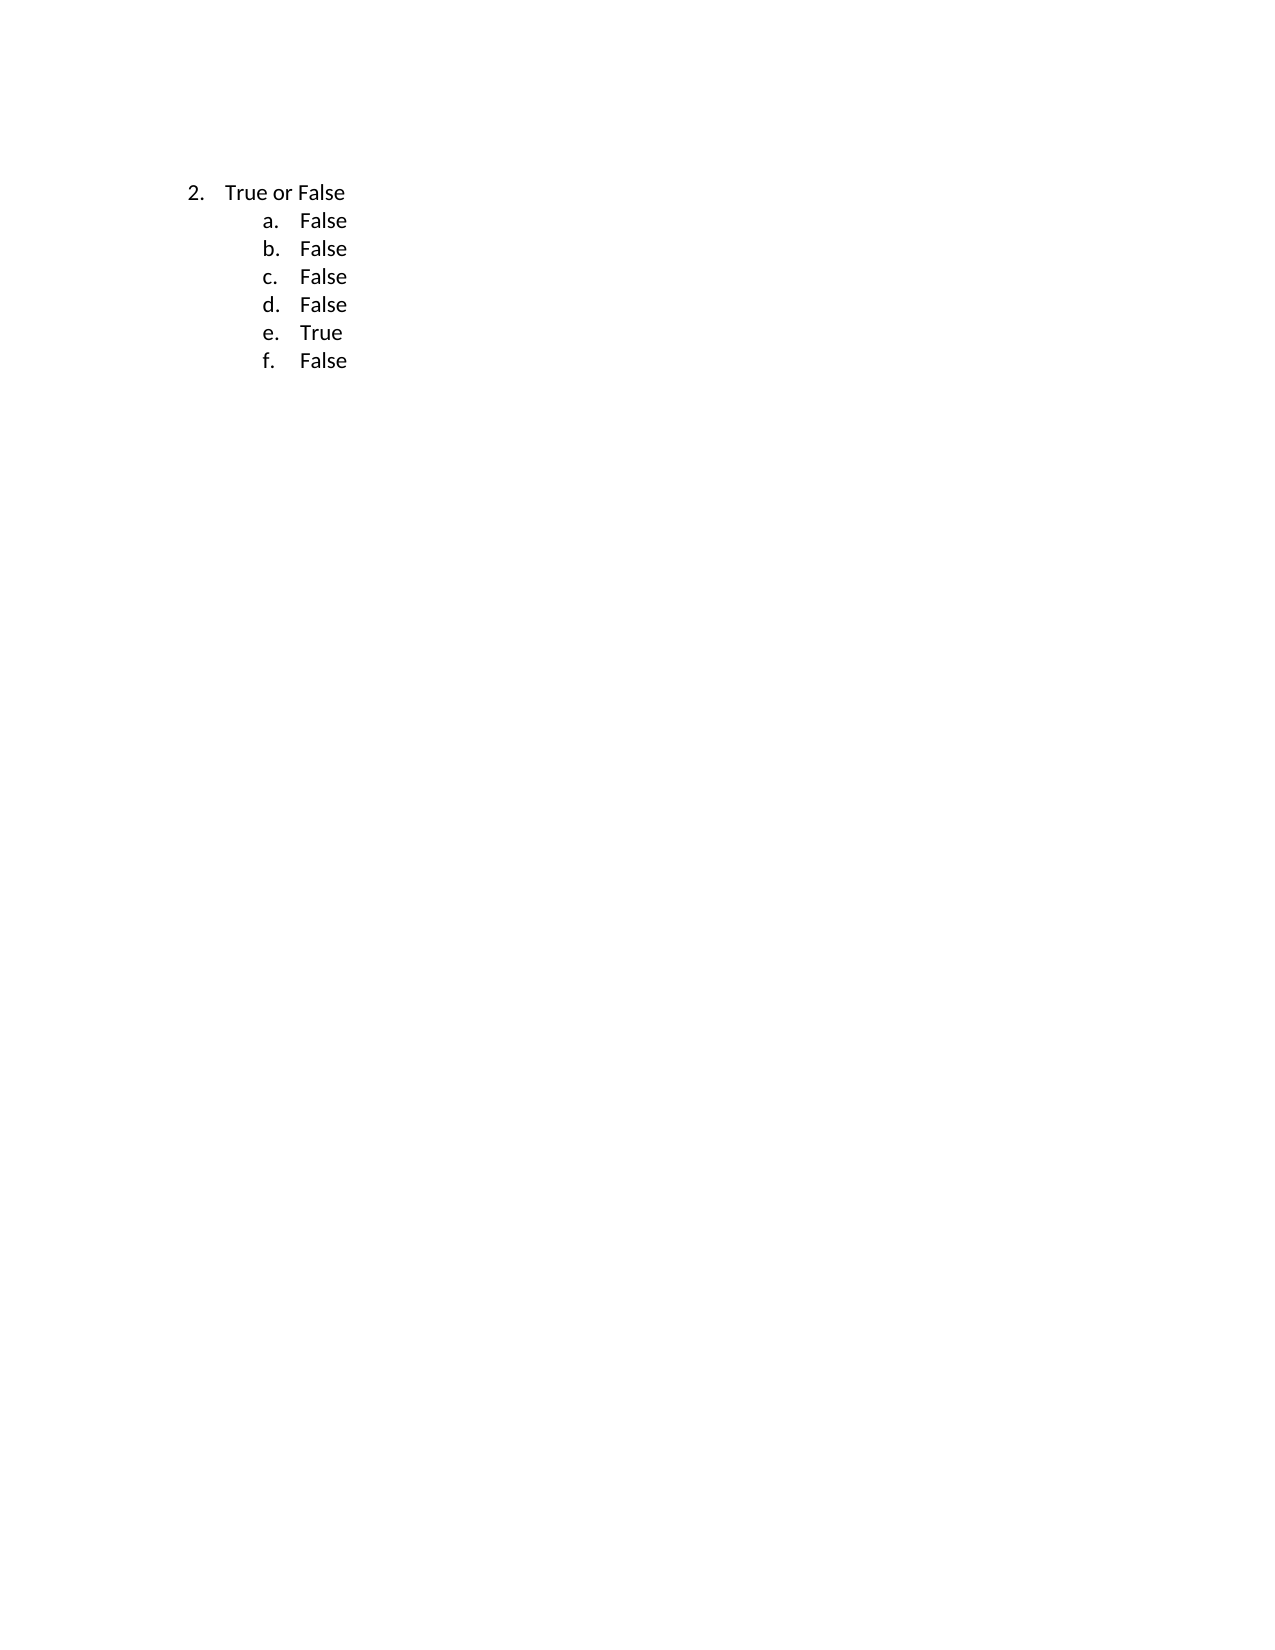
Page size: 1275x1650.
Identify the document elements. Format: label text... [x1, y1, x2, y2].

list False [262, 290, 1125, 318]
list False [262, 234, 1125, 262]
list False [262, 346, 1125, 374]
list False [262, 262, 1125, 290]
list True [262, 318, 1125, 346]
list True or False [187, 178, 1125, 206]
list False [262, 206, 1125, 234]
